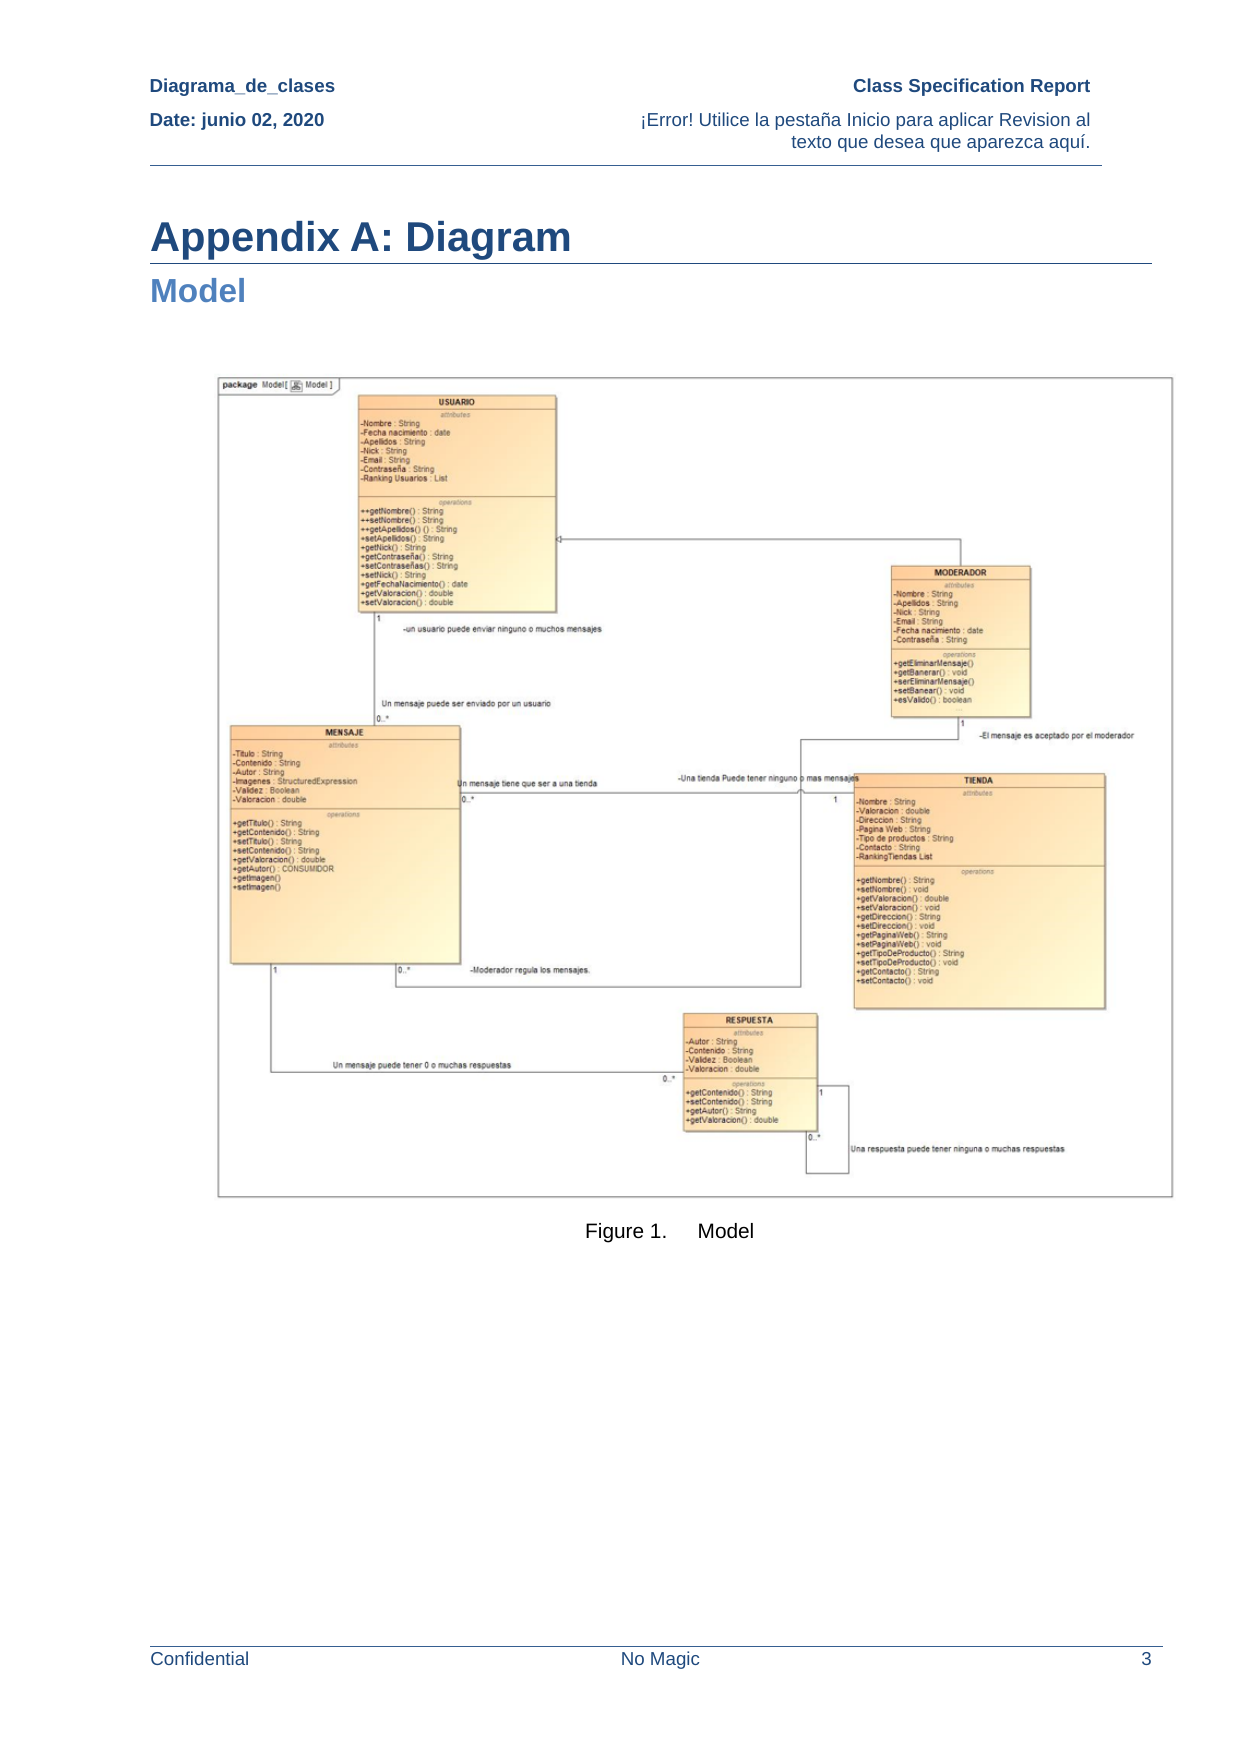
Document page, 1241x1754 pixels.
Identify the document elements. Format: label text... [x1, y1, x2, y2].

text Model [187, 1219, 1152, 1243]
subtitle Model [150, 271, 1152, 309]
subtitle Appendix A: Diagram [150, 213, 1152, 263]
picture [187, 352, 1190, 1207]
